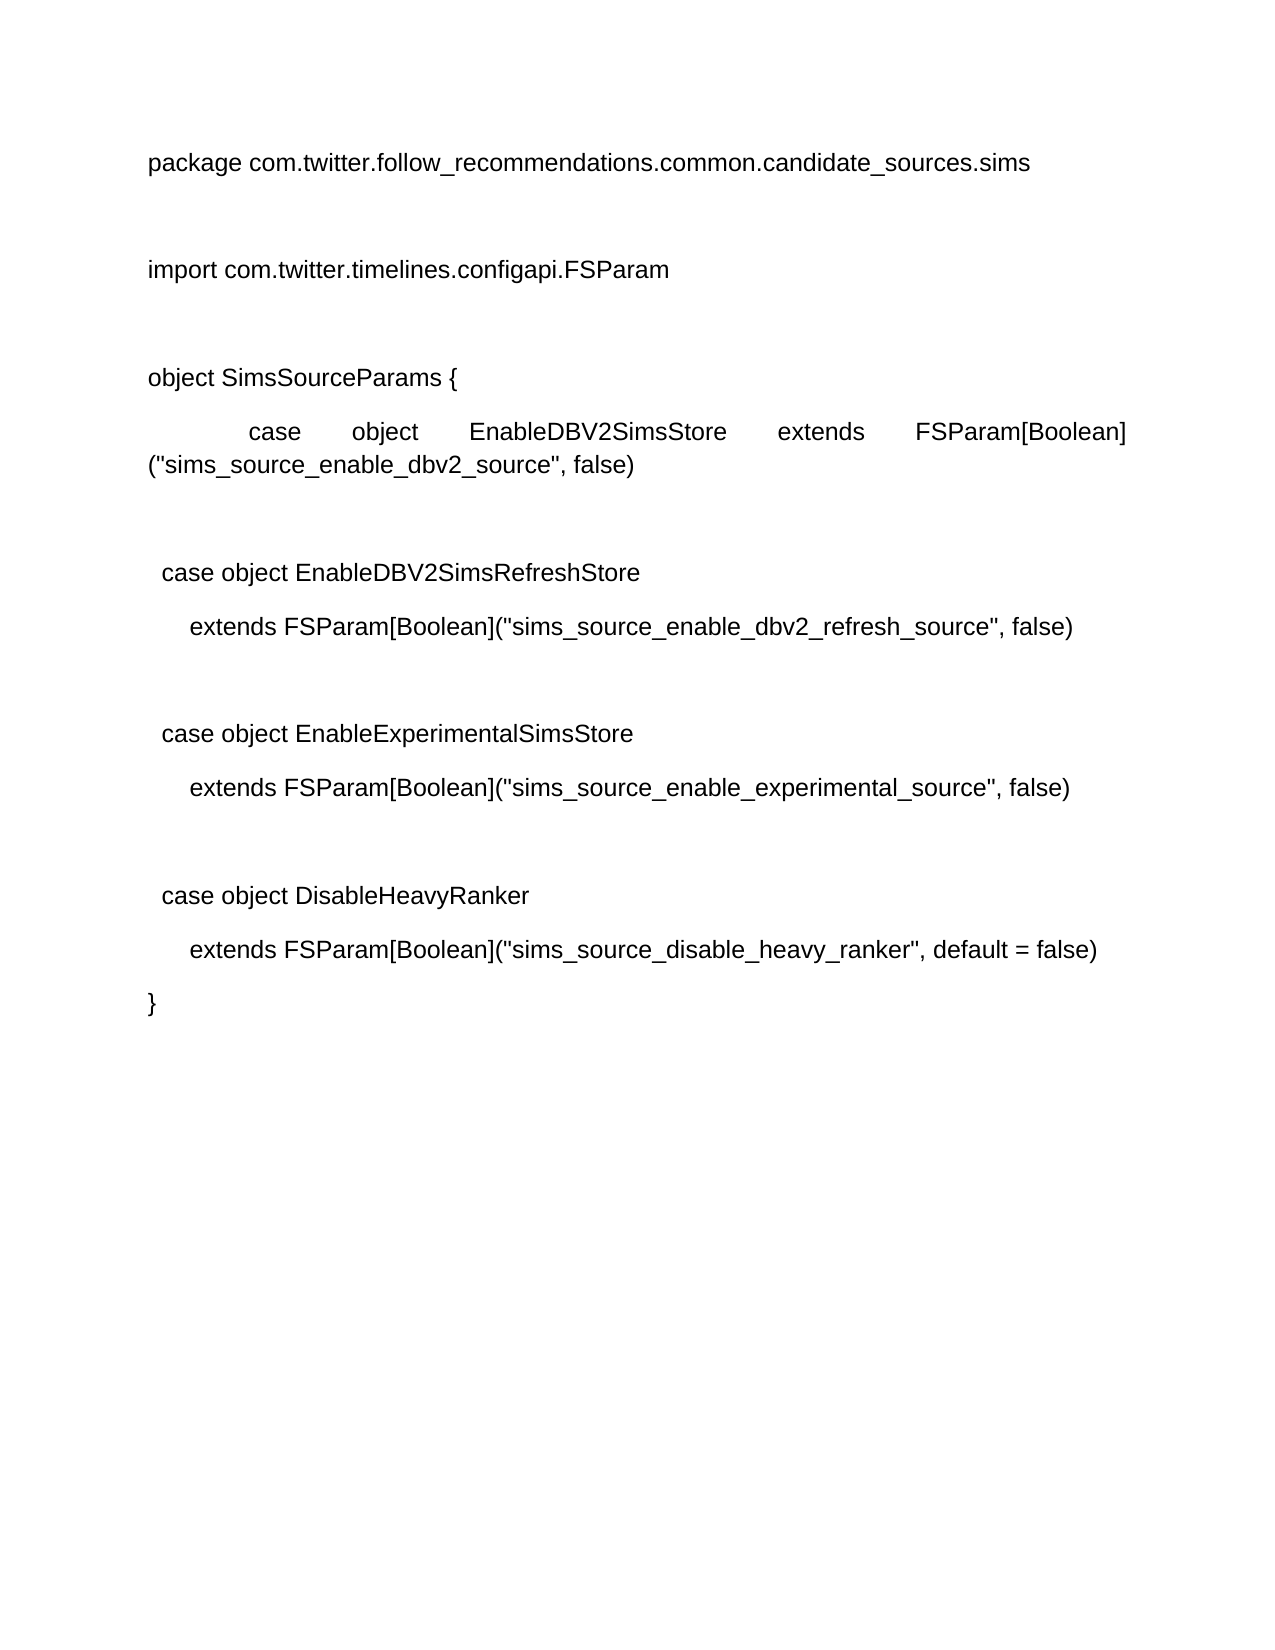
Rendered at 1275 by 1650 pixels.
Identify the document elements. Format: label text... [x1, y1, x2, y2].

text case object EnableDBV2SimsRefreshStore [148, 558, 1127, 586]
text case object EnableExperimentalSimsStore [148, 719, 1127, 748]
text } [148, 988, 1127, 1017]
text object SimsSourceParams { [148, 363, 1127, 392]
text package com.twitter.follow_recommendations.common.candidate_sources.sims [148, 148, 1127, 176]
text extends FSParam[Boolean]("sims_source_disable_heavy_ranker", default = false) [148, 934, 1127, 963]
text case object DisableHeavyRanker [148, 881, 1127, 909]
text case object EnableDBV2SimsStore extends FSParam[Boolean]("sims_source_enable_dbv2_source", false) [148, 417, 1127, 479]
text extends FSParam[Boolean]("sims_source_enable_experimental_source", false) [148, 773, 1127, 802]
text import com.twitter.timelines.configapi.FSParam [148, 255, 1127, 284]
text extends FSParam[Boolean]("sims_source_enable_dbv2_refresh_source", false) [148, 611, 1127, 640]
